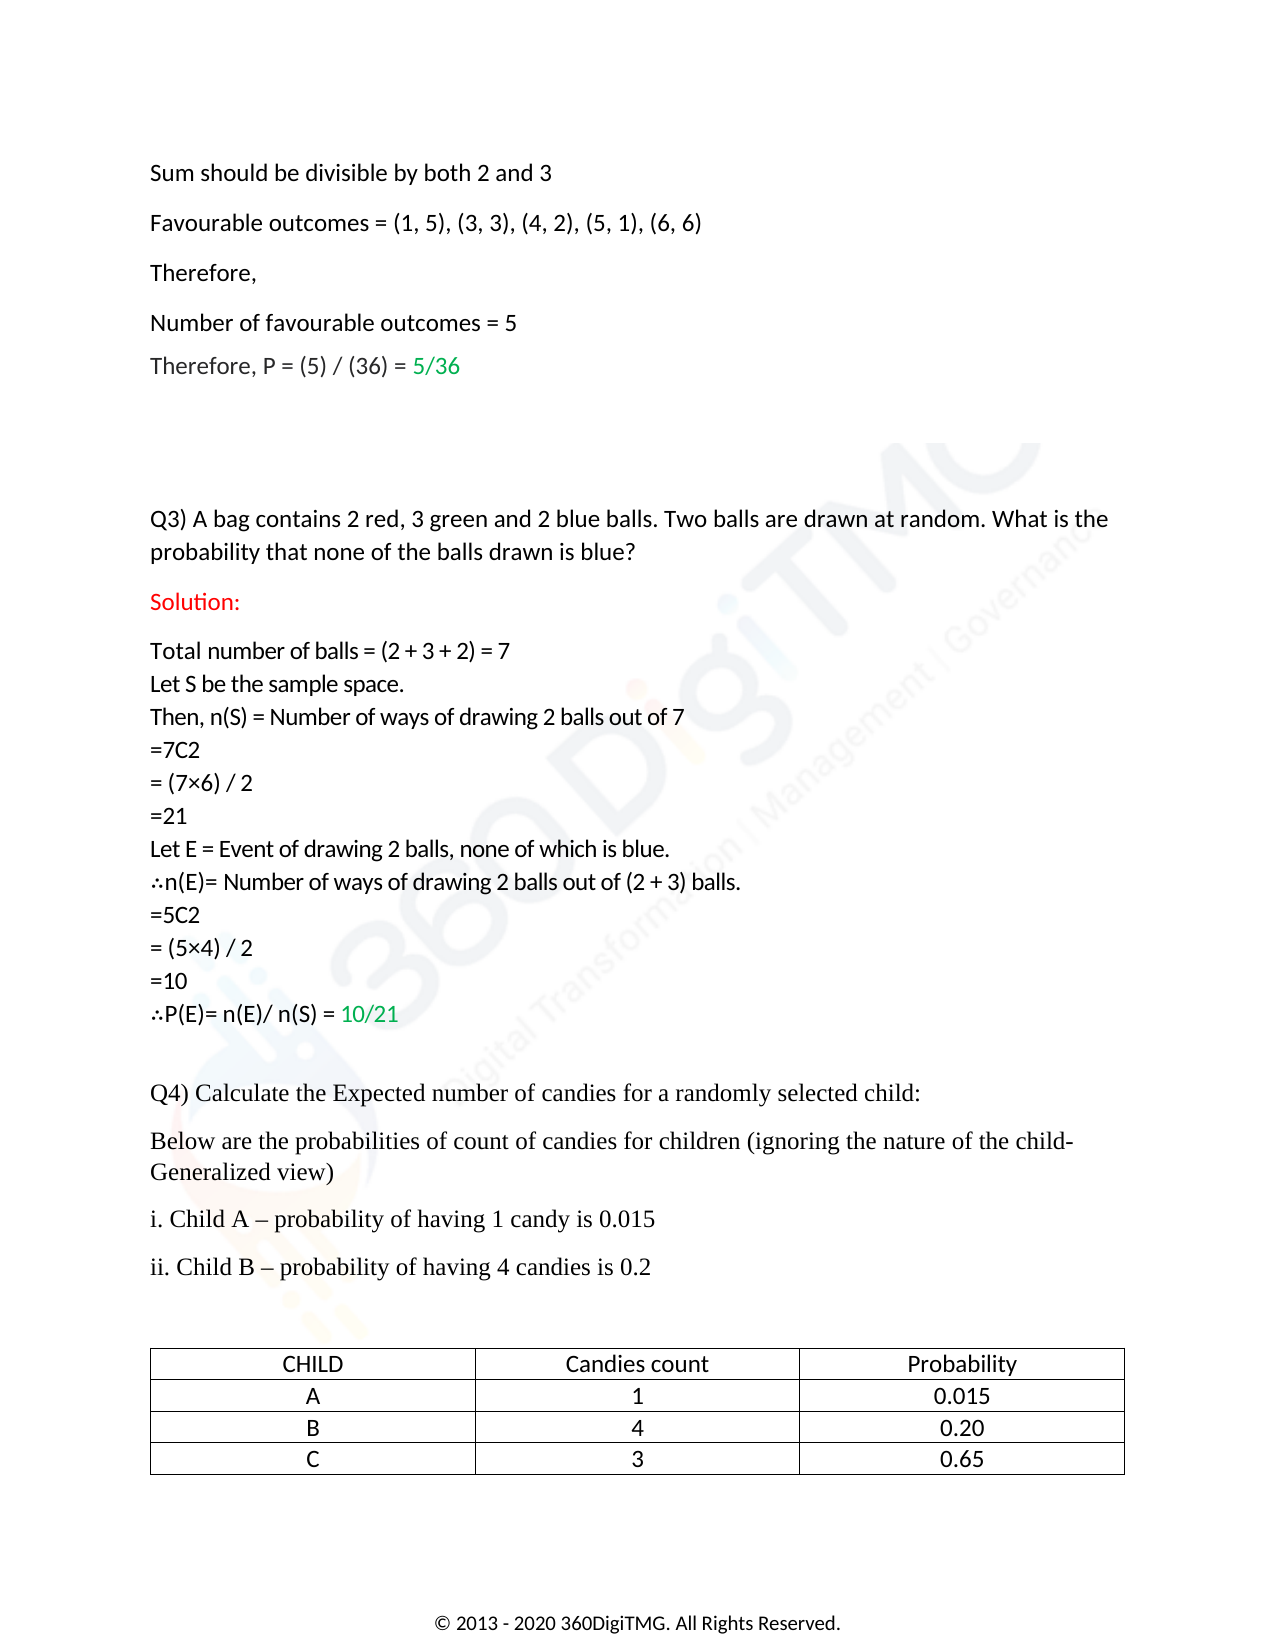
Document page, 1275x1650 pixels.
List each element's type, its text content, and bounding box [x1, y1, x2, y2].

text Total number of balls = (2 + 3 + 2) = 7 Let S be the sample space. Then, n(S) = Number of ways of drawing 2 balls out of 7 =7C2​ = (7×6)​ / 2 =21 Let E = Event of drawing 2 balls, none of which is blue. ∴n(E)= Number of ways of drawing 2 balls out of (2 + 3) balls. =5C2​ = (5×4)​ / 2 =10 ∴P(E)= n(E)​/ n(S) = 10/21 [150, 635, 1125, 1059]
text Therefore, P = (5) / (36) = 5/36 [150, 350, 1125, 381]
text Therefore, [150, 250, 1125, 287]
table_cell C [151, 1443, 475, 1474]
text Favourable outcomes = (1, 5), (3, 3), (4, 2), (5, 1), (6, 6) [150, 200, 1125, 237]
table_cell 1 [476, 1380, 799, 1411]
picture [54, 283, 1221, 1366]
text Solution: [150, 586, 1125, 616]
table_header CHILD [151, 1349, 475, 1379]
text ii. Child B – probability of having 4 candies is 0.2 [150, 1252, 1125, 1281]
text Sum should be divisible by both 2 and 3 [150, 150, 1125, 187]
text i. Child A – probability of having 1 candy is 0.015 [150, 1204, 1125, 1233]
table_cell A [151, 1380, 475, 1411]
table_header Candies count [476, 1349, 799, 1379]
table_cell 0.015 [800, 1380, 1124, 1411]
table_cell B [151, 1412, 475, 1442]
table_cell 0.65 [800, 1443, 1124, 1474]
table_header Probability [800, 1349, 1124, 1379]
text Q4) Calculate the Expected number of candies for a randomly selected child: [150, 1078, 1125, 1107]
text Q3) A bag contains 2 red, 3 green and 2 blue balls. Two balls are drawn at random. What is the probability that none of the balls drawn is blue? [150, 503, 1125, 567]
text Number of favourable outcomes = 5 [150, 300, 1125, 337]
table_cell 4 [476, 1412, 799, 1442]
table_cell 3 [476, 1443, 799, 1474]
table_cell 0.20 [800, 1412, 1124, 1442]
text Below are the probabilities of count of candies for children (ignoring the nature of the child-Generalized view) [150, 1126, 1125, 1186]
